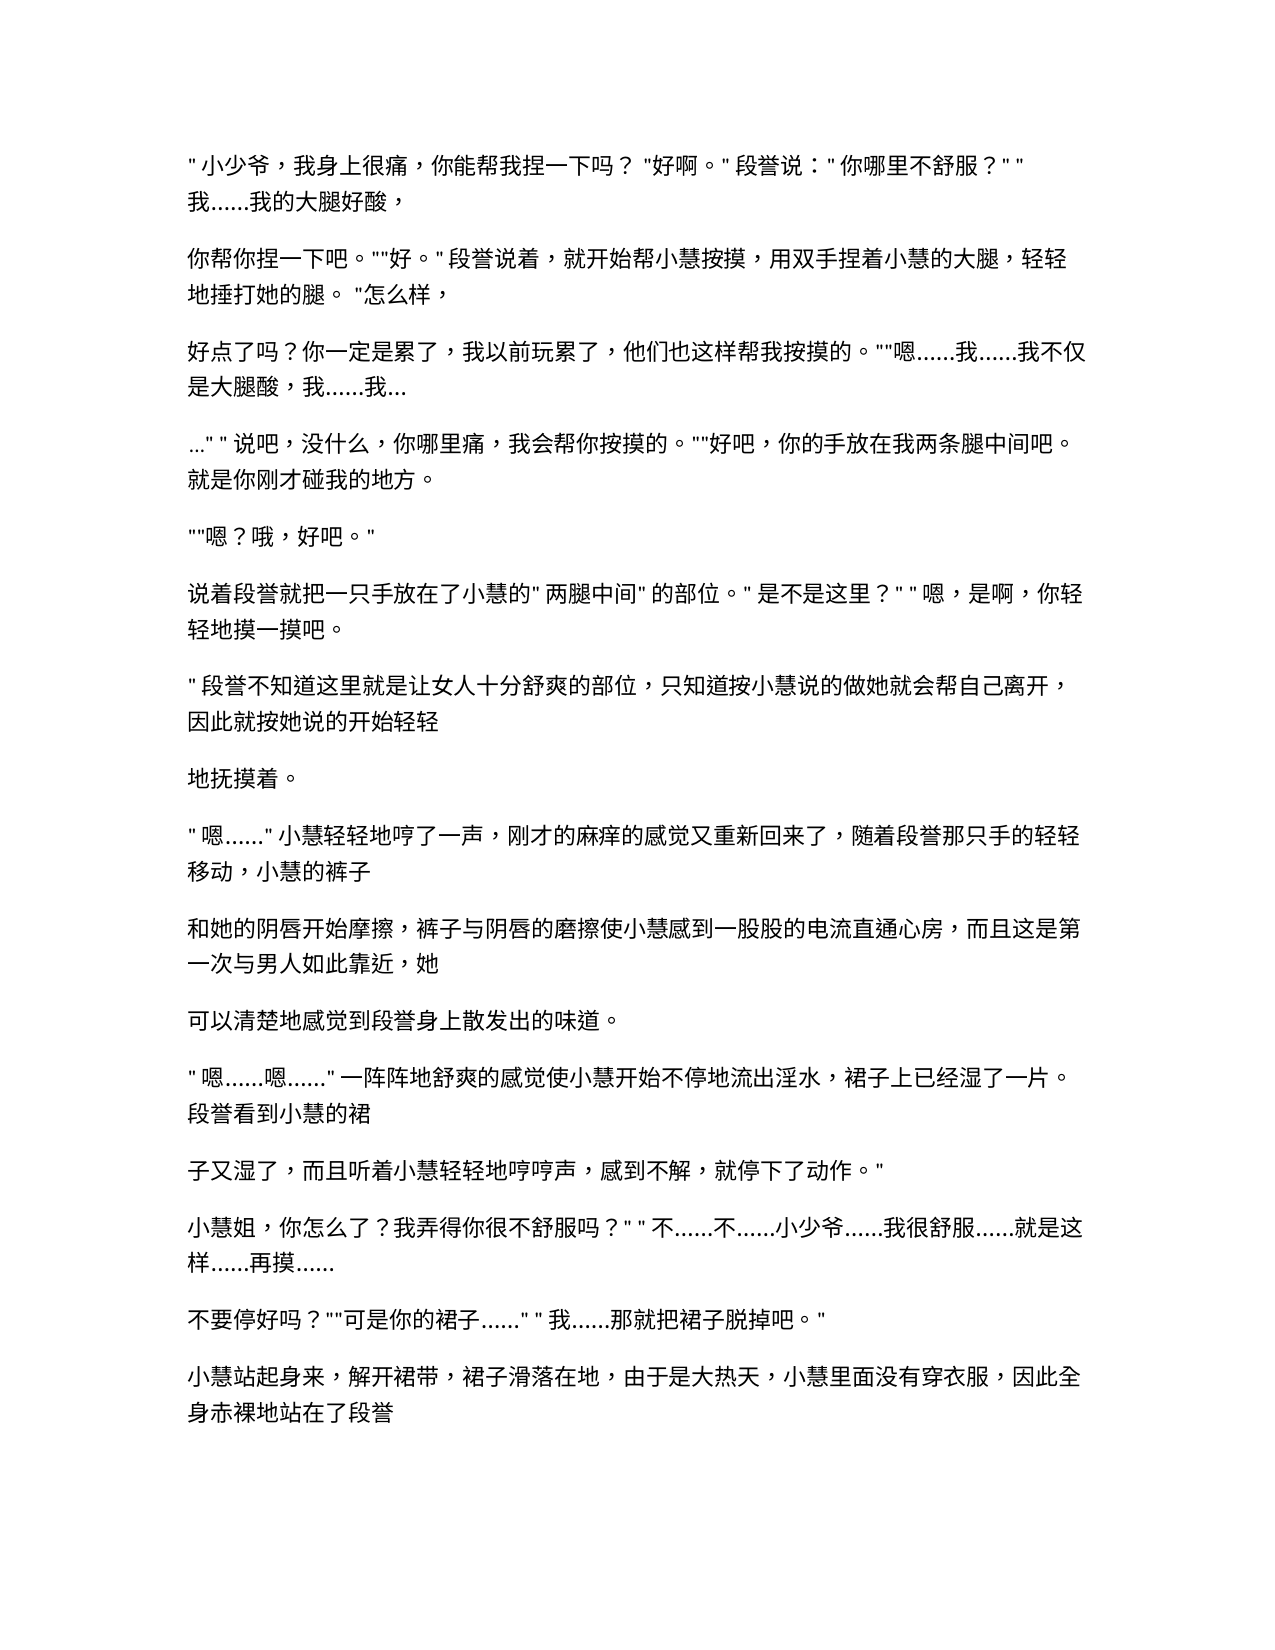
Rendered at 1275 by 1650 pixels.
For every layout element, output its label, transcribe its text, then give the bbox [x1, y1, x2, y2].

text " 小少爷，我身上很痛，你能帮我捏一下吗？ "好啊。" 段誉说：" 你哪里不舒服？" " 我……我的大腿好酸， [187, 150, 1087, 217]
text " 嗯……" 小慧轻轻地哼了一声，刚才的麻痒的感觉又重新回来了，随着段誉那只手的轻轻移动，小慧的裤子 [187, 820, 1087, 887]
text 你帮你捏一下吧。""好。" 段誉说着，就开始帮小慧按摸，用双手捏着小慧的大腿，轻轻地捶打她的腿。 "怎么样， [187, 243, 1087, 310]
text 说着段誉就把一只手放在了小慧的" 两腿中间" 的部位。" 是不是这里？" " 嗯，是啊，你轻轻地摸一摸吧。 [187, 578, 1087, 645]
text ""嗯？哦，好吧。" [187, 521, 1087, 552]
text 小慧站起身来，解开裙带，裙子滑落在地，由于是大热天，小慧里面没有穿衣服，因此全身赤裸地站在了段誉 [187, 1361, 1087, 1428]
text 小慧姐，你怎么了？我弄得你很不舒服吗？" " 不……不……小少爷……我很舒服……就是这样……再摸…… [187, 1211, 1087, 1279]
text 地抚摸着。 [187, 763, 1087, 794]
text 可以清楚地感觉到段誉身上散发出的味道。 [187, 1005, 1087, 1036]
text 好点了吗？你一定是累了，我以前玩累了，他们也这样帮我按摸的。""嗯……我……我不仅是大腿酸，我……我… [187, 335, 1087, 403]
text …" " 说吧，没什么，你哪里痛，我会帮你按摸的。""好吧，你的手放在我两条腿中间吧。就是你刚才碰我的地方。 [187, 428, 1087, 495]
text 不要停好吗？""可是你的裙子……" " 我……那就把裙子脱掉吧。" [187, 1304, 1087, 1335]
text 和她的阴唇开始摩擦，裤子与阴唇的磨擦使小慧感到一股股的电流直通心房，而且这是第一次与男人如此靠近，她 [187, 912, 1087, 980]
text 子又湿了，而且听着小慧轻轻地哼哼声，感到不解，就停下了动作。" [187, 1155, 1087, 1186]
text " 段誉不知道这里就是让女人十分舒爽的部位，只知道按小慧说的做她就会帮自己离开，因此就按她说的开始轻轻 [187, 670, 1087, 737]
text " 嗯……嗯……" 一阵阵地舒爽的感觉使小慧开始不停地流出淫水，裙子上已经湿了一片。段誉看到小慧的裙 [187, 1062, 1087, 1129]
